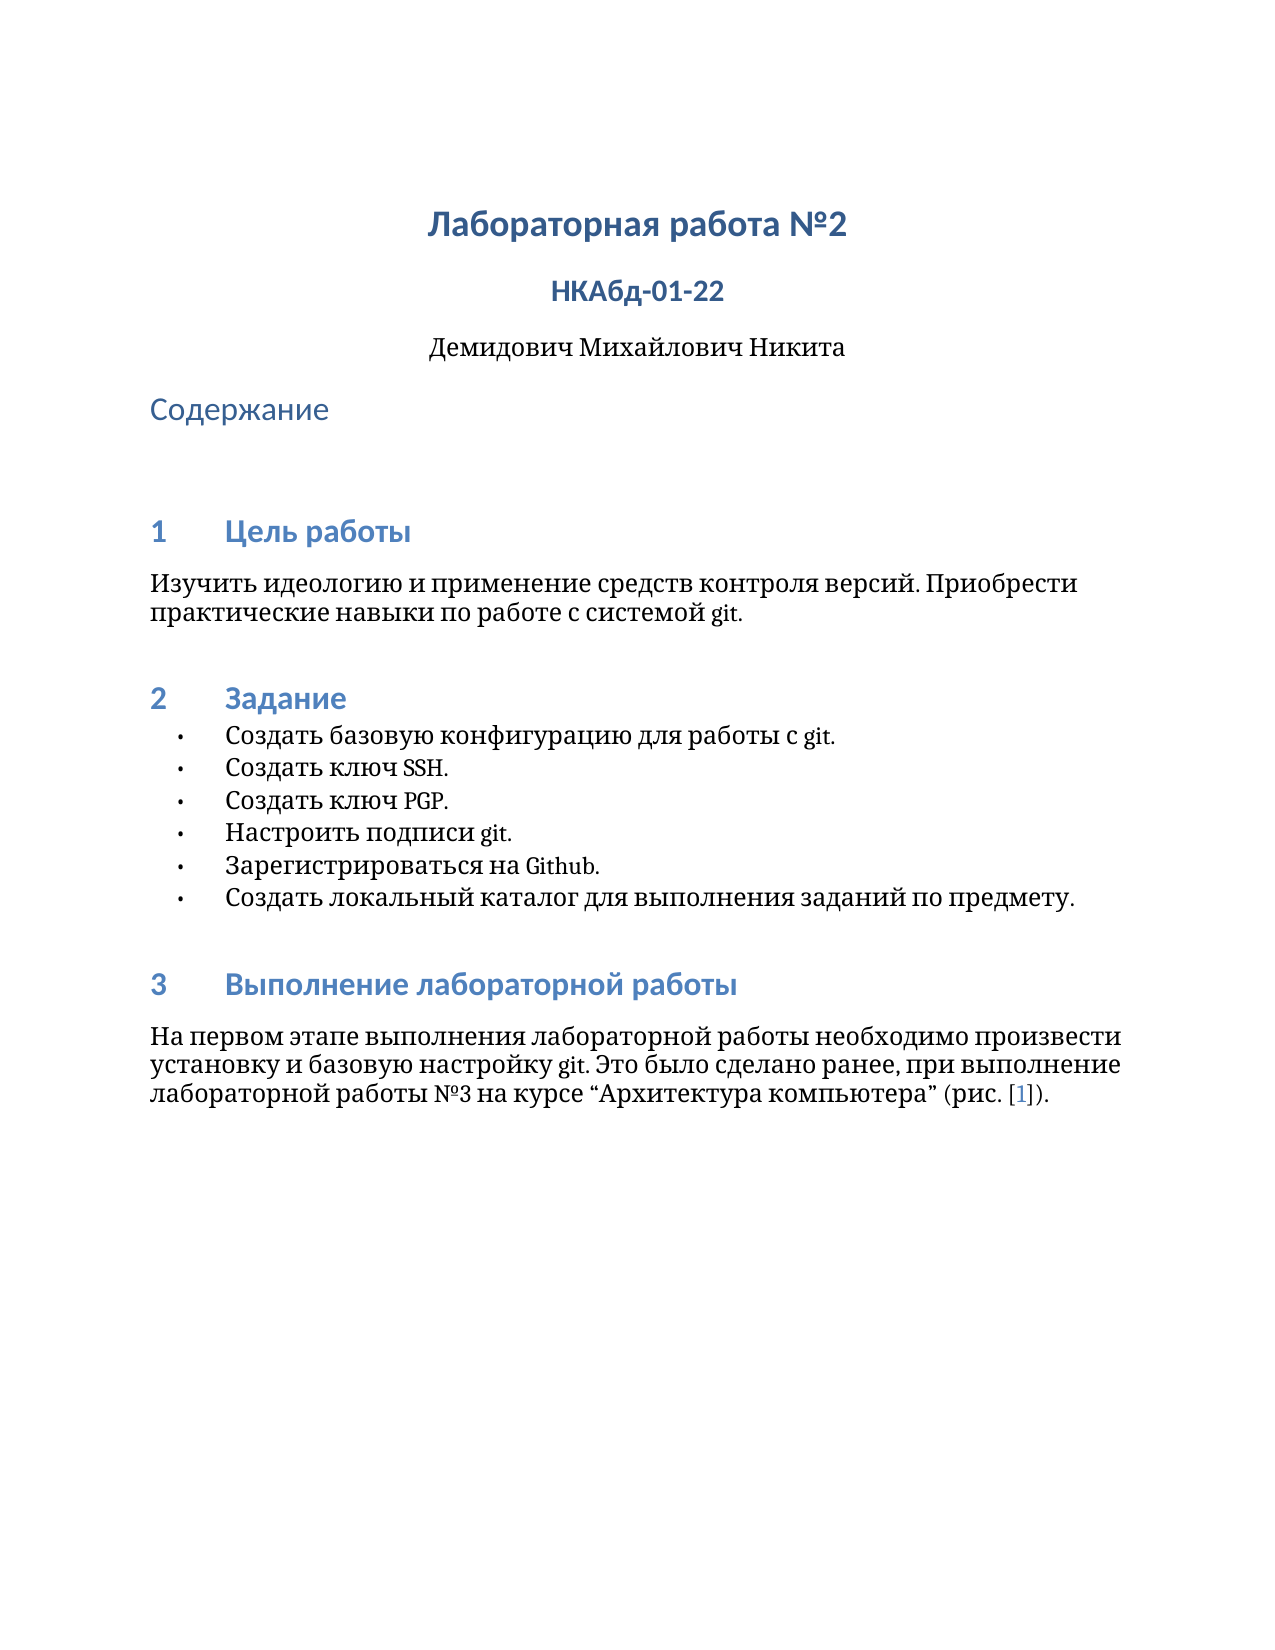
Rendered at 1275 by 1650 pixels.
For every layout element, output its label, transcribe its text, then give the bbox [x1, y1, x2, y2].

text Демидович Михайлович Никита [150, 334, 1125, 363]
list Создать ключ PGP. [175, 787, 1125, 816]
list Создать ключ SSH. [175, 754, 1125, 783]
list Зарегистрироваться на Github. [175, 852, 1125, 881]
title Лабораторная работа №2 [150, 200, 1125, 246]
list Создать базовую конфигурацию для работы с git. [175, 722, 1125, 751]
subtitle 1 Цель работы [150, 510, 1125, 551]
text Изучить идеологию и применение средств контроля версий. Приобрести практические навыки по работе с системой git. [150, 570, 1125, 627]
list Создать локальный каталог для выполнения заданий по предмету. [175, 884, 1125, 913]
subtitle 3 Выполнение лабораторной работы [150, 963, 1125, 1004]
subtitle 2 Задание [150, 677, 1125, 718]
list Настроить подписи git. [175, 819, 1125, 848]
text На первом этапе выполнения лабораторной работы необходимо произвести установку и базовую настройку git. Это было сделано ранее, при выполнение лабораторной работы №3 на курсе “Архитектура компьютера” (рис. [1]). [150, 1023, 1125, 1109]
subtitle НКАбд-01-22 [150, 271, 1125, 309]
